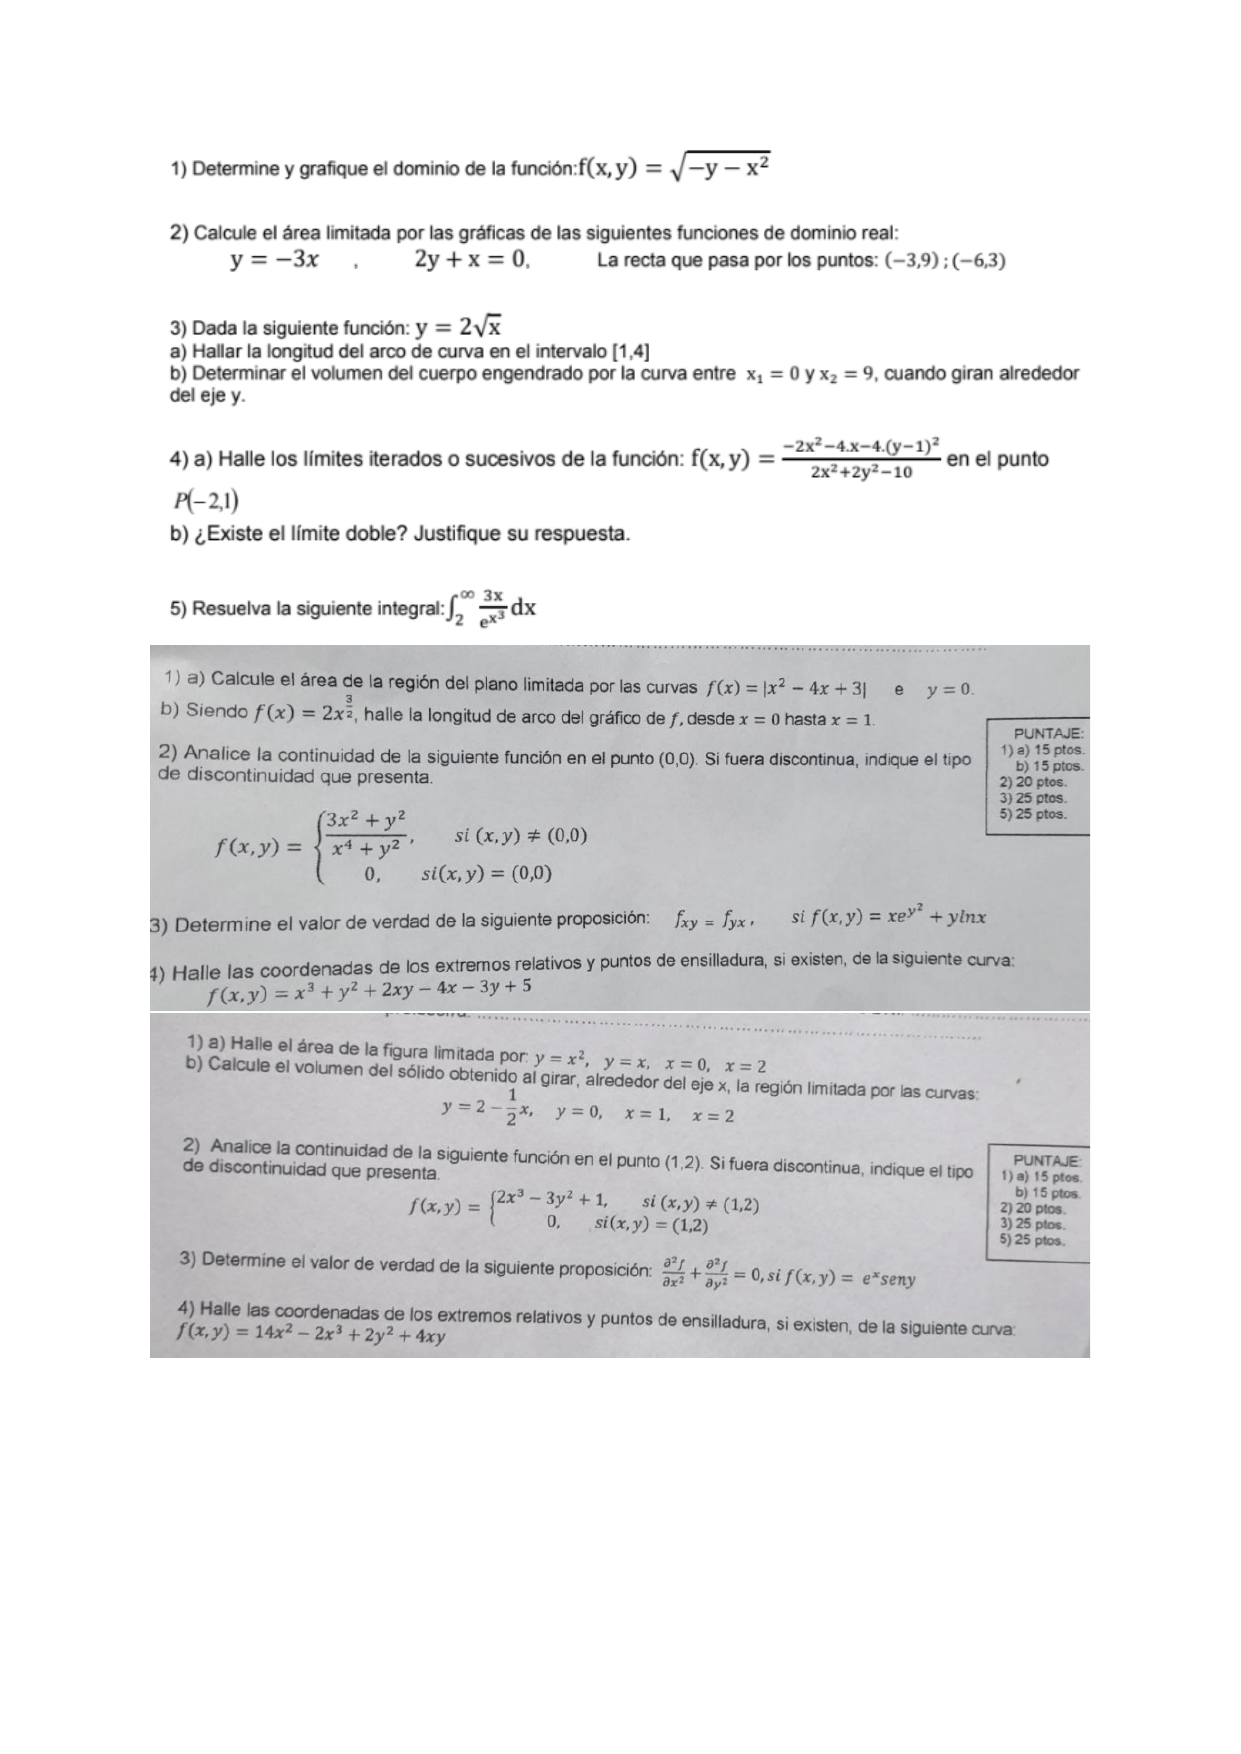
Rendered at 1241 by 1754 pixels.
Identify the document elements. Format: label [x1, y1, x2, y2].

picture [150, 645, 1091, 1011]
picture [150, 1013, 1091, 1358]
picture [150, 150, 1091, 642]
